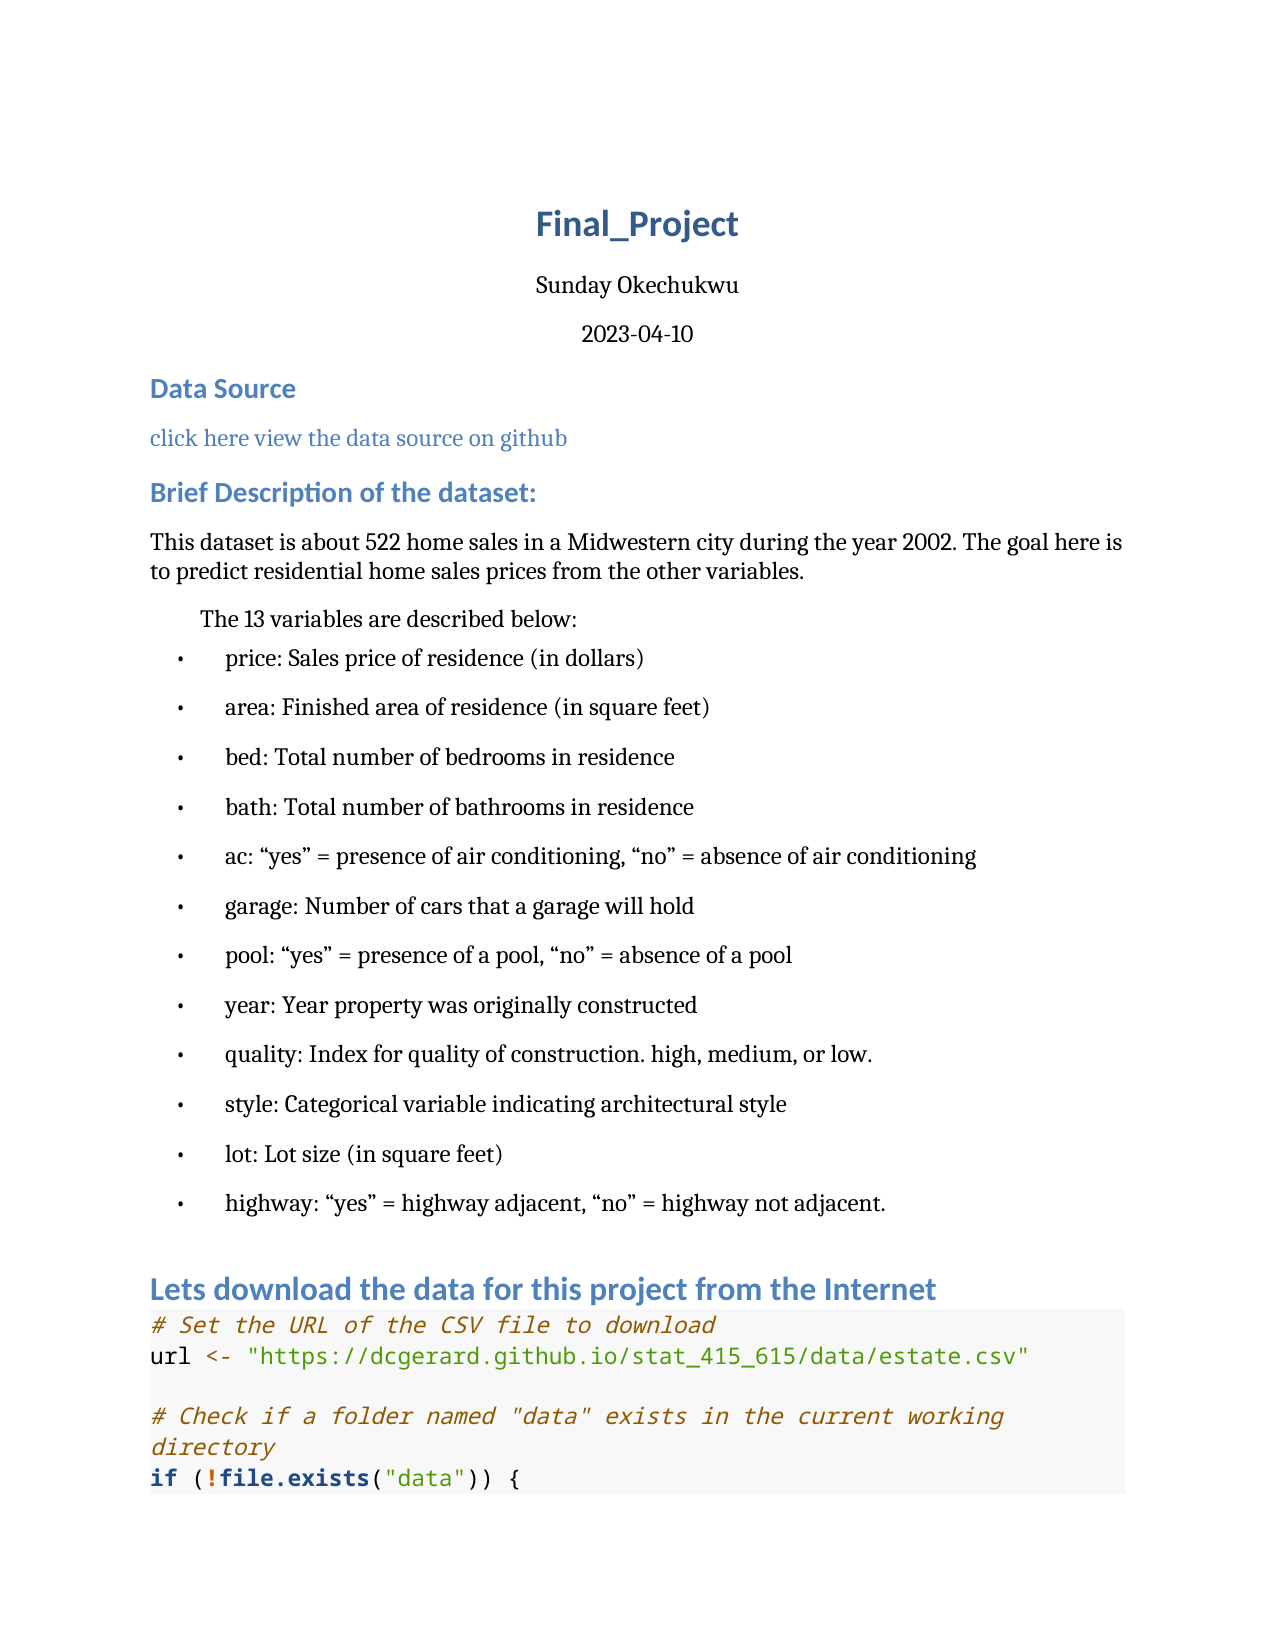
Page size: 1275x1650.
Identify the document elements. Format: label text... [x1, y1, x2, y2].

text 2023-04-10 [150, 320, 1125, 349]
list pool: “yes” = presence of a pool, “no” = absence of a pool [175, 941, 1125, 970]
subtitle Data Source [150, 370, 1125, 406]
list lot: Lot size (in square feet) [175, 1139, 1125, 1168]
title Final_Project [150, 200, 1125, 246]
subtitle Brief Description of the dataset: [150, 474, 1125, 509]
list bath: Total number of bathrooms in residence [175, 792, 1125, 821]
list ac: “yes” = presence of air conditioning, “no” = absence of air conditioning [175, 842, 1125, 871]
list garage: Number of cars that a garage will hold [175, 892, 1125, 920]
list year: Year property was originally constructed [175, 991, 1125, 1019]
text Sunday Okechukwu [150, 271, 1125, 299]
list area: Finished area of residence (in square feet) [175, 693, 1125, 722]
subtitle Lets download the data for this project from the Internet [150, 1268, 1125, 1309]
text click here view the data source on github [150, 424, 1125, 453]
list highway: “yes” = highway adjacent, “no” = highway not adjacent. [175, 1189, 1125, 1218]
list bed: Total number of bedrooms in residence [175, 743, 1125, 772]
text The 13 variables are described below: [200, 604, 1075, 633]
text This dataset is about 522 home sales in a Midwestern city during the year 2002. The goal here is to predict residential home sales prices from the other variables. [150, 528, 1125, 586]
list price: Sales price of residence (in dollars) [175, 644, 1125, 672]
list style: Categorical variable indicating architectural style [175, 1090, 1125, 1119]
list quality: Index for quality of construction. high, medium, or low. [175, 1040, 1125, 1069]
